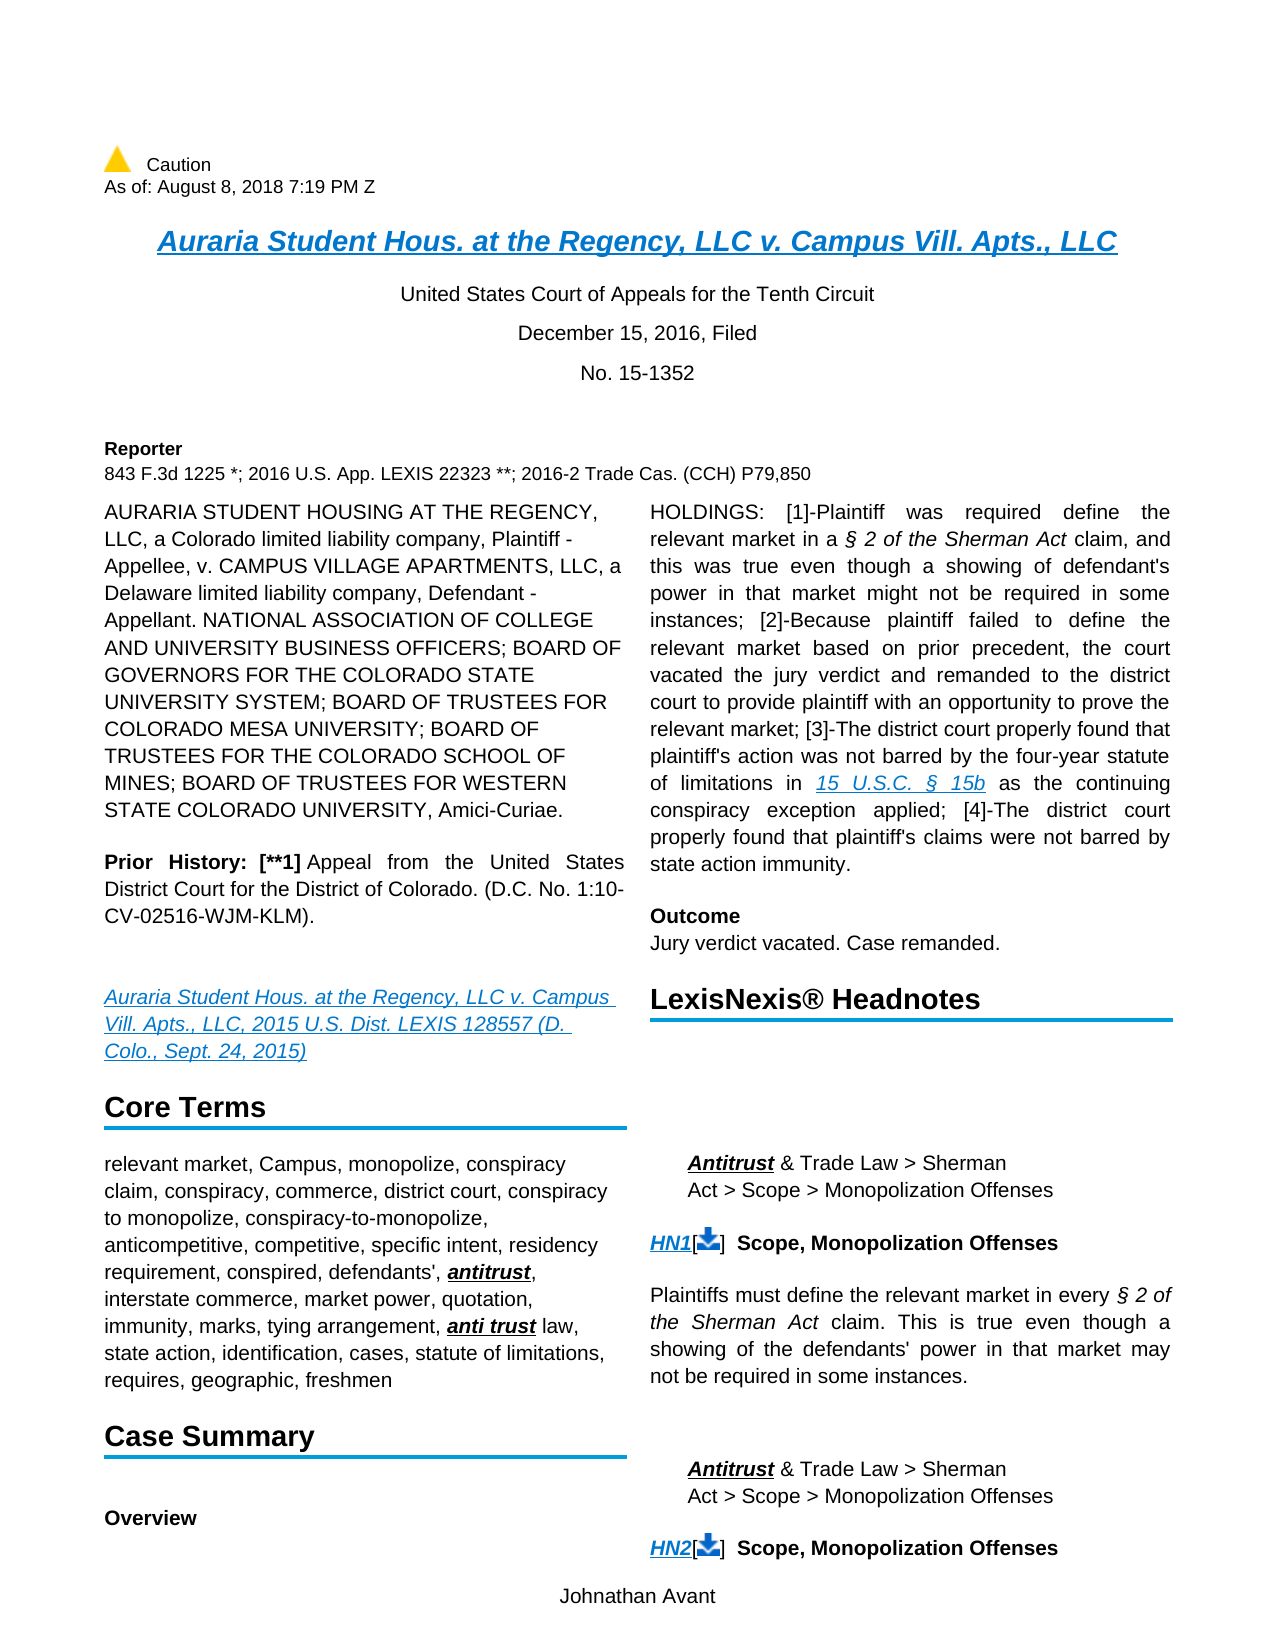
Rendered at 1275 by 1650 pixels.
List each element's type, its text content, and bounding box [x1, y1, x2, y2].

text LexisNexis® Headnotes [650, 980, 1171, 1016]
text HN2[] Scope, Monopolization Offenses [650, 1533, 1171, 1560]
text December 15, 2016, Filed [104, 318, 1171, 345]
subtitle Auraria Student Hous. at the Regency, LLC v. Campus Vill. Apts., LLC [104, 222, 1171, 258]
text Jury verdict vacated. Case remanded. [650, 928, 1171, 955]
text AURARIA STUDENT HOUSING AT THE REGENCY, LLC, a Colorado limited liability company, Plaintiff - Appellee, v. CAMPUS VILLAGE APARTMENTS, LLC, a Delaware limited liability company, Defendant - Appellant. NATIONAL ASSOCIATION OF COLLEGE AND UNIVERSITY BUSINESS OFFICERS; BOARD OF GOVERNORS FOR THE COLORADO STATE UNIVERSITY SYSTEM; BOARD OF TRUSTEES FOR COLORADO MESA UNIVERSITY; BOARD OF TRUSTEES FOR THE COLORADO SCHOOL OF MINES; BOARD OF TRUSTEES FOR WESTERN STATE COLORADO UNIVERSITY, Amici-Curiae. [104, 497, 625, 822]
text relevant market, Campus, monopolize, conspiracy claim, conspiracy, commerce, district court, conspiracy to monopolize, conspiracy-to-monopolize, anticompetitive, competitive, specific intent, residency requirement, conspired, defendants', antitrust, interstate commerce, market power, quotation, immunity, marks, tying arrangement, anti trust law, state action, identification, cases, statute of limitations, requires, geographic, freshmen [104, 1148, 625, 1392]
text Core Terms [104, 1088, 625, 1123]
text United States Court of Appeals for the Tenth Circuit [104, 278, 1171, 306]
text Overview [104, 1503, 625, 1530]
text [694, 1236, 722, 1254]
picture [697, 1227, 720, 1250]
text Reporter [104, 434, 1171, 459]
text Outcome [650, 901, 1171, 928]
text 843 F.3d 1225 *; 2016 U.S. App. LEXIS 22323 **; 2016-2 Trade Cas. (CCH) P79,850 [104, 459, 1171, 484]
text Case Summary [104, 1417, 625, 1453]
text No. 15-1352 [104, 358, 1171, 385]
text Auraria Student Hous. at the Regency, LLC v. Campus Vill. Apts., LLC, 2015 U.S. Dist. LEXIS 128557 (D. Colo., Sept. 24, 2015) [104, 953, 625, 1063]
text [687, 1454, 1171, 1508]
text Plaintiffs must define the relevant market in every § 2 of the Sherman Act claim. This is true even though a showing of the defendants' power in that market may not be required in some instances. [650, 1279, 1171, 1388]
text HOLDINGS: [1]-Plaintiff was required define the relevant market in a § 2 of the Sherman Act claim, and this was true even though a showing of defendant's power in that market might not be required in some instances; [2]-Because plaintiff failed to define the relevant market based on prior precedent, the court vacated the jury verdict and remanded to the district court to provide plaintiff with an opportunity to prove the relevant market; [3]-The district court properly found that plaintiff's action was not barred by the four-year statute of limitations in 15 U.S.C. § 15b as the continuing conspiracy exception applied; [4]-The district court properly found that plaintiff's claims were not barred by state action immunity. [650, 497, 1171, 876]
picture [697, 1533, 720, 1556]
text HN1[] Scope, Monopolization Offenses [720, 1227, 1171, 1254]
text Caution As of: August 8, 2018 7:19 PM Z [104, 145, 1171, 197]
text Antitrust & Trade Law > Sherman Act > Scope > Monopolization Offenses [687, 1148, 1171, 1202]
text Prior History: [**1] Appeal from the United States District Court for the District of Colorado. (D.C. No. 1:10-CV-02516-WJM-KLM). [104, 847, 625, 928]
picture [104, 144, 131, 172]
